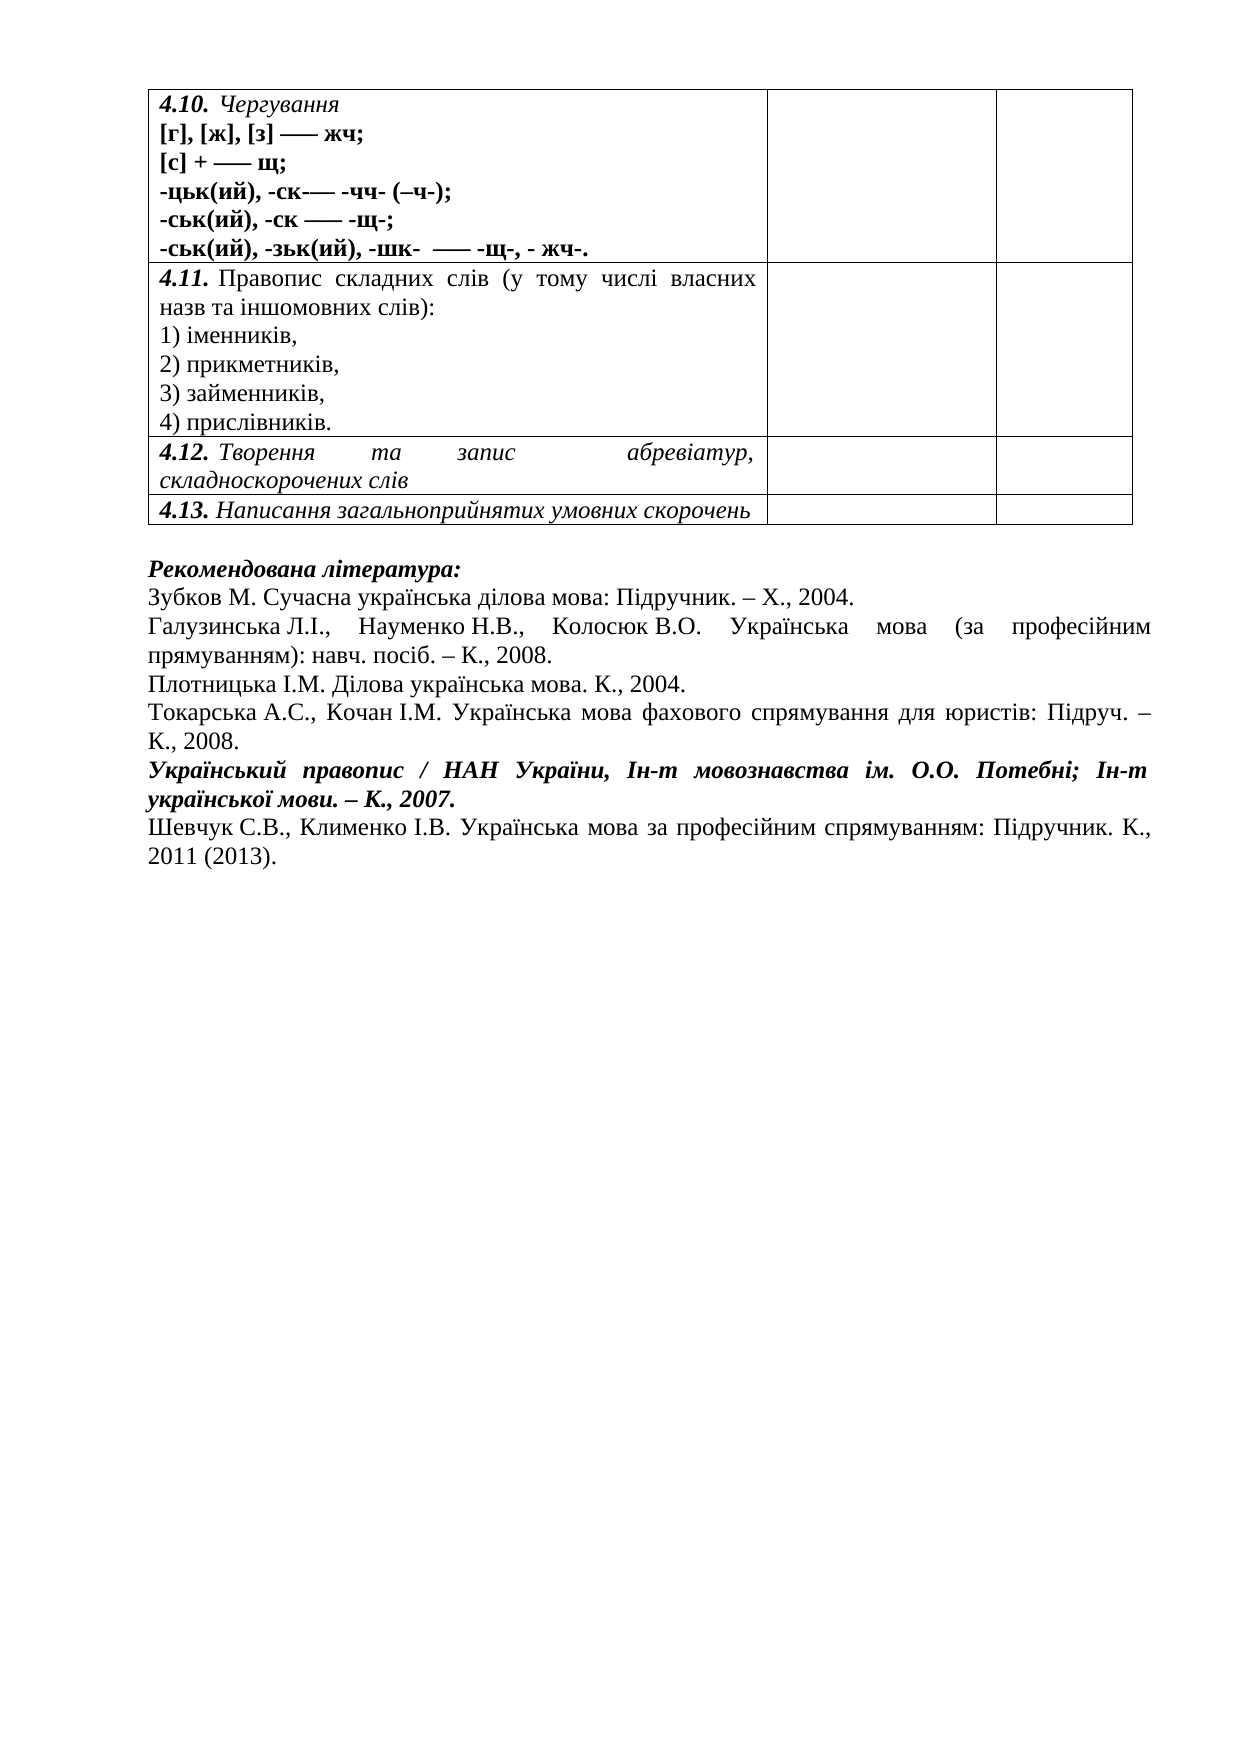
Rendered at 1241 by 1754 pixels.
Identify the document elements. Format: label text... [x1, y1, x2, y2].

text Зубков М. Сучасна українська ділова мова: Підручник. – Х., 2004. [148, 582, 1152, 611]
table_cell [768, 437, 996, 494]
text Український правопис / НАН України, Ін-т мовознавства ім. О.О. Потебні; Ін-т української мови. – К., 2007. [148, 755, 1152, 812]
table_cell [997, 263, 1132, 436]
table_cell 4.13. Написання загальноприйнятих умовних скорочень [149, 495, 767, 524]
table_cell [149, 90, 767, 262]
table_cell [768, 495, 996, 524]
text Плотницька І.М. Ділова українська мова. К., 2004. [148, 669, 1152, 697]
table_cell [768, 263, 996, 436]
text Галузинська Л.І., Науменко Н.В., Колосюк В.О. Українська мова (за професійним прямуванням): навч. посіб. ‒ К., 2008. [148, 611, 1152, 669]
table_cell [768, 90, 996, 262]
table_cell 4.12. Творення та запис абревіатур, складноскорочених слів [149, 437, 767, 494]
table_cell 4.11. Правопис складних слів (у тому числі власних назв та іншомовних слів): 1) іменників, 2) прикметників, 3) займенників, 4) прислівників. [149, 263, 767, 436]
text Рекомендована література: [148, 554, 1152, 582]
table_cell [997, 437, 1132, 494]
table_cell [997, 495, 1132, 524]
table_cell [997, 90, 1132, 262]
text Шевчук С.В., Клименко І.В. Українська мова за професійним спрямуванням: Підручник. К., 2011 (2013). [148, 812, 1152, 870]
text Токарська А.С., Кочан І.М. Українська мова фахового спрямування для юристів: Підруч. ‒ К., 2008. [148, 697, 1152, 755]
